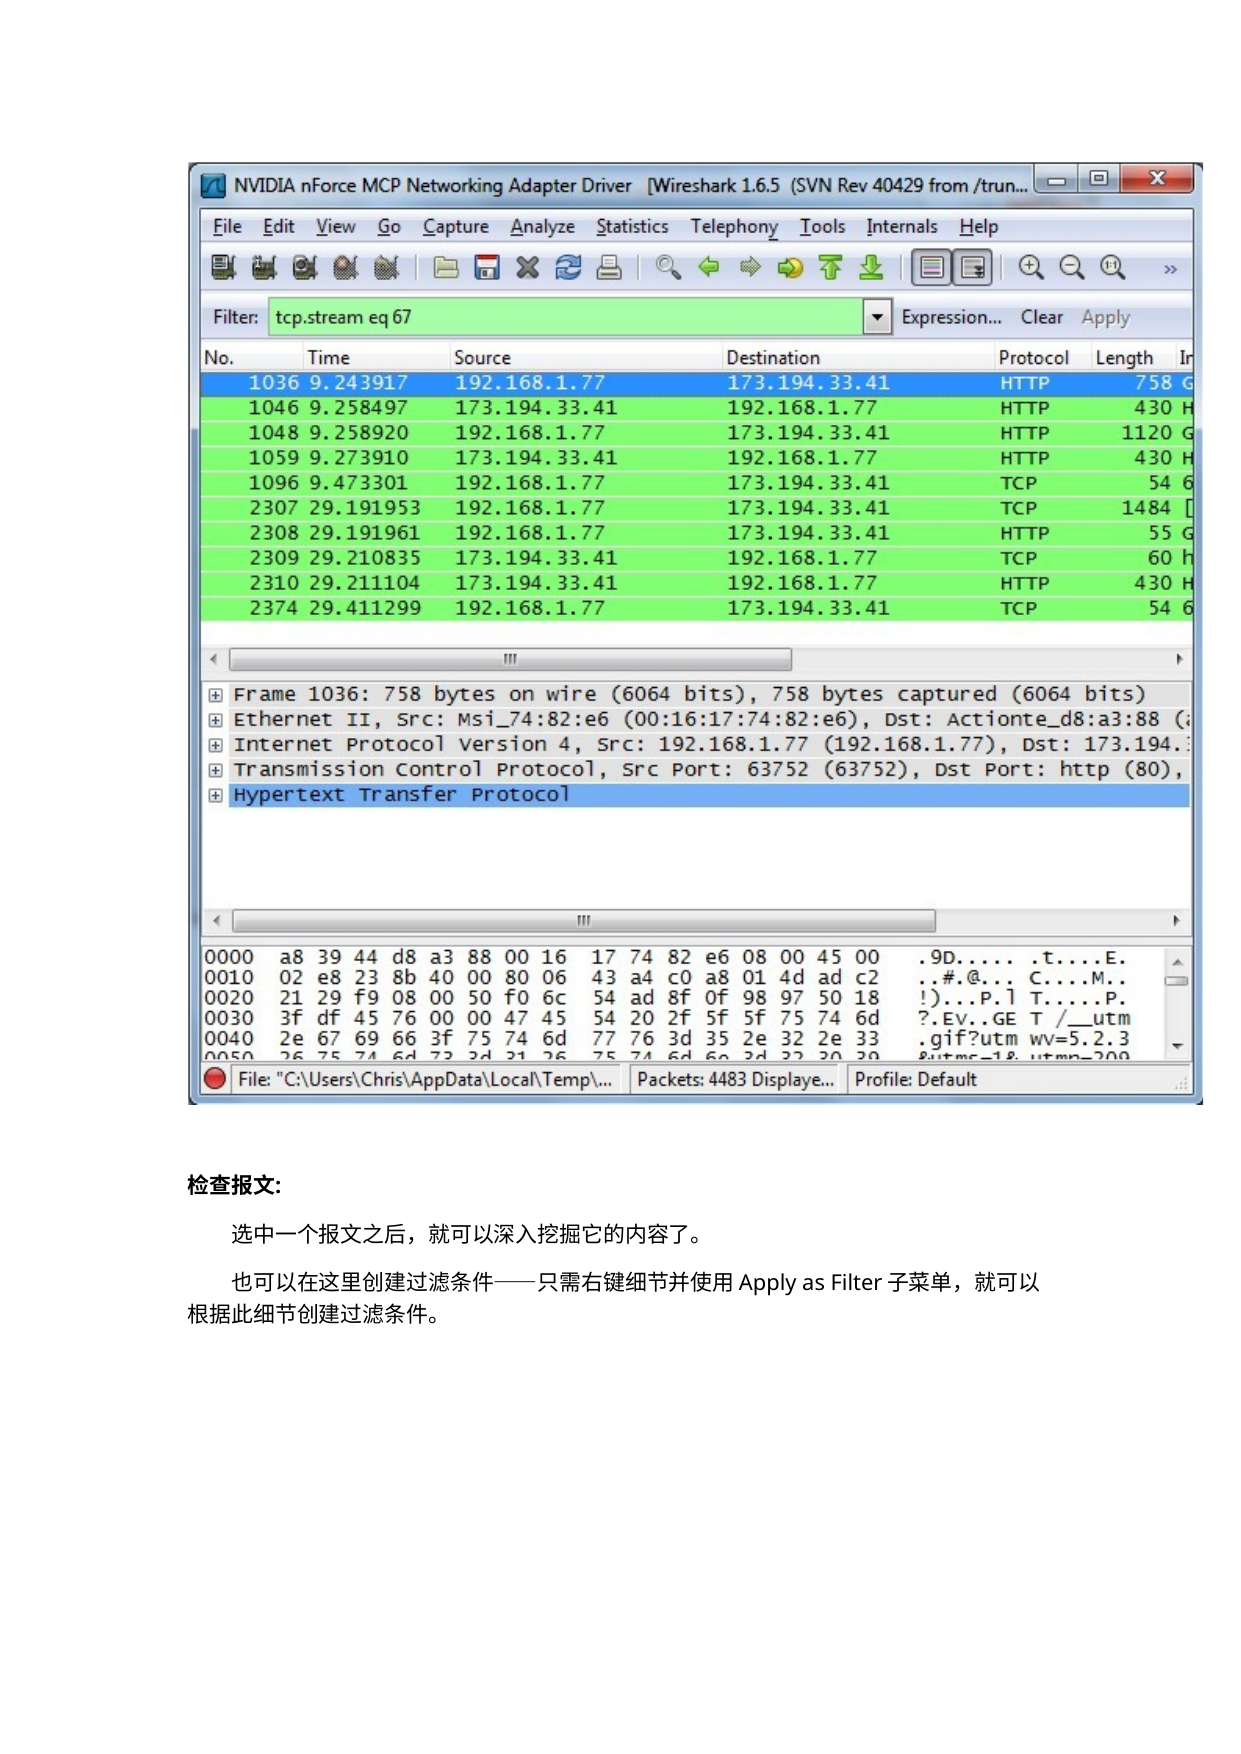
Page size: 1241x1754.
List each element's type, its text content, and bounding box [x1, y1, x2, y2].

text 检查报文: [187, 1168, 1053, 1201]
text 选中一个报文之后，就可以深入挖掘它的内容了。 [187, 1216, 1053, 1249]
picture [187, 162, 1204, 1105]
text 也可以在这里创建过滤条件——只需右键细节并使用Apply as Filter子菜单，就可以根据此细节创建过滤条件。 [187, 1264, 1053, 1329]
